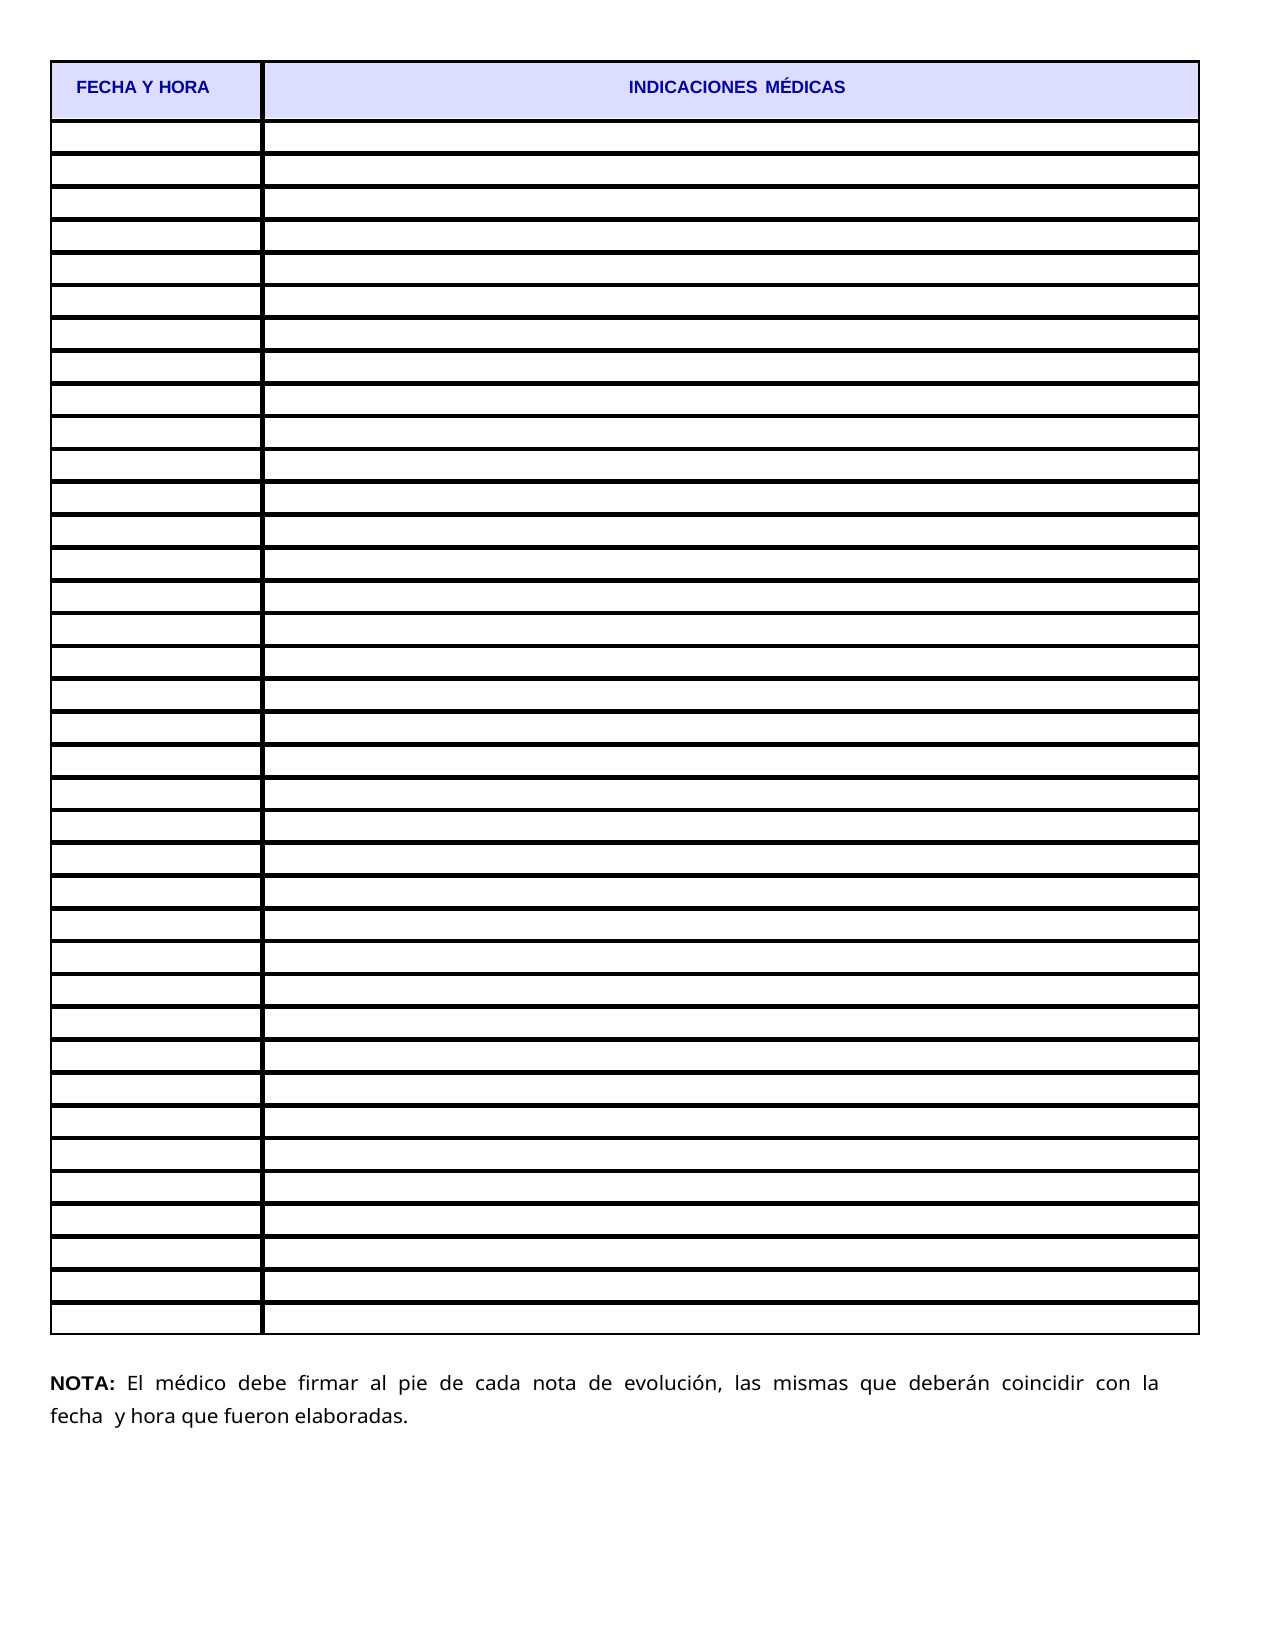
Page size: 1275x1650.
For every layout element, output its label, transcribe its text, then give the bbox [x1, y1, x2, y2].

table_cell [265, 615, 1198, 643]
table_cell [52, 1042, 260, 1070]
table_cell [265, 812, 1198, 840]
table_cell [52, 484, 260, 512]
table_cell [52, 583, 260, 611]
table_cell [52, 1305, 260, 1333]
table_cell [265, 451, 1198, 479]
table_cell [265, 320, 1198, 348]
table_cell [52, 976, 260, 1004]
table_cell [52, 1206, 260, 1234]
table_cell [52, 780, 260, 807]
table_cell [52, 1108, 260, 1136]
table_cell [265, 714, 1198, 742]
table_cell [265, 780, 1198, 807]
table_cell [265, 648, 1198, 676]
table_cell [52, 1239, 260, 1267]
table_cell [265, 255, 1198, 282]
table_cell [265, 386, 1198, 414]
table_cell [52, 681, 260, 709]
table_cell [52, 550, 260, 578]
table_cell [265, 517, 1198, 545]
table_cell [265, 1272, 1198, 1300]
table_cell [52, 255, 260, 282]
table_cell [265, 189, 1198, 217]
table_cell [52, 878, 260, 906]
table_cell [265, 747, 1198, 775]
table_header FECHA Y HORA [52, 63, 260, 118]
table_cell [52, 517, 260, 545]
table_cell [265, 156, 1198, 184]
table_cell [52, 320, 260, 348]
table_cell [52, 615, 260, 643]
table_cell [265, 287, 1198, 315]
table_cell [52, 747, 260, 775]
table_cell [52, 287, 260, 315]
table_cell [265, 1140, 1198, 1168]
table_cell [52, 911, 260, 939]
table_cell [265, 845, 1198, 873]
table_cell [52, 812, 260, 840]
table_cell [52, 189, 260, 217]
table_cell [265, 681, 1198, 709]
table_cell [52, 1075, 260, 1103]
table_cell [52, 714, 260, 742]
table_cell [52, 222, 260, 250]
table_cell [265, 878, 1198, 906]
table_cell [265, 1009, 1198, 1037]
table_cell [52, 123, 260, 151]
table_cell [265, 1075, 1198, 1103]
table_cell [52, 648, 260, 676]
table_cell [265, 583, 1198, 611]
table_cell [265, 123, 1198, 151]
table_cell [265, 222, 1198, 250]
table_cell [265, 911, 1198, 939]
table_cell [265, 1305, 1198, 1333]
table_header INDICACIONES MÉDICAS [265, 63, 1198, 118]
table_cell [52, 1272, 260, 1300]
table_cell [52, 386, 260, 414]
table_cell [52, 353, 260, 381]
table_cell [52, 1009, 260, 1037]
table_cell [265, 550, 1198, 578]
table_cell [52, 1140, 260, 1168]
table_cell [265, 1239, 1198, 1267]
table_cell [265, 1206, 1198, 1234]
table_cell [265, 1108, 1198, 1136]
table_cell [265, 418, 1198, 447]
table_cell [52, 943, 260, 972]
table_cell [265, 1173, 1198, 1201]
table_cell [52, 1173, 260, 1201]
table_cell [265, 976, 1198, 1004]
table_cell [52, 418, 260, 447]
table_cell [265, 1042, 1198, 1070]
table_cell [52, 156, 260, 184]
text NOTA: El médico debe firmar al pie de cada nota de evolución, las mismas que deberán coincidir con la fecha y hora que fueron elaboradas. [50, 1369, 1217, 1429]
table_cell [52, 451, 260, 479]
table_cell [265, 484, 1198, 512]
table_cell [52, 845, 260, 873]
table_cell [265, 943, 1198, 972]
table_cell [265, 353, 1198, 381]
